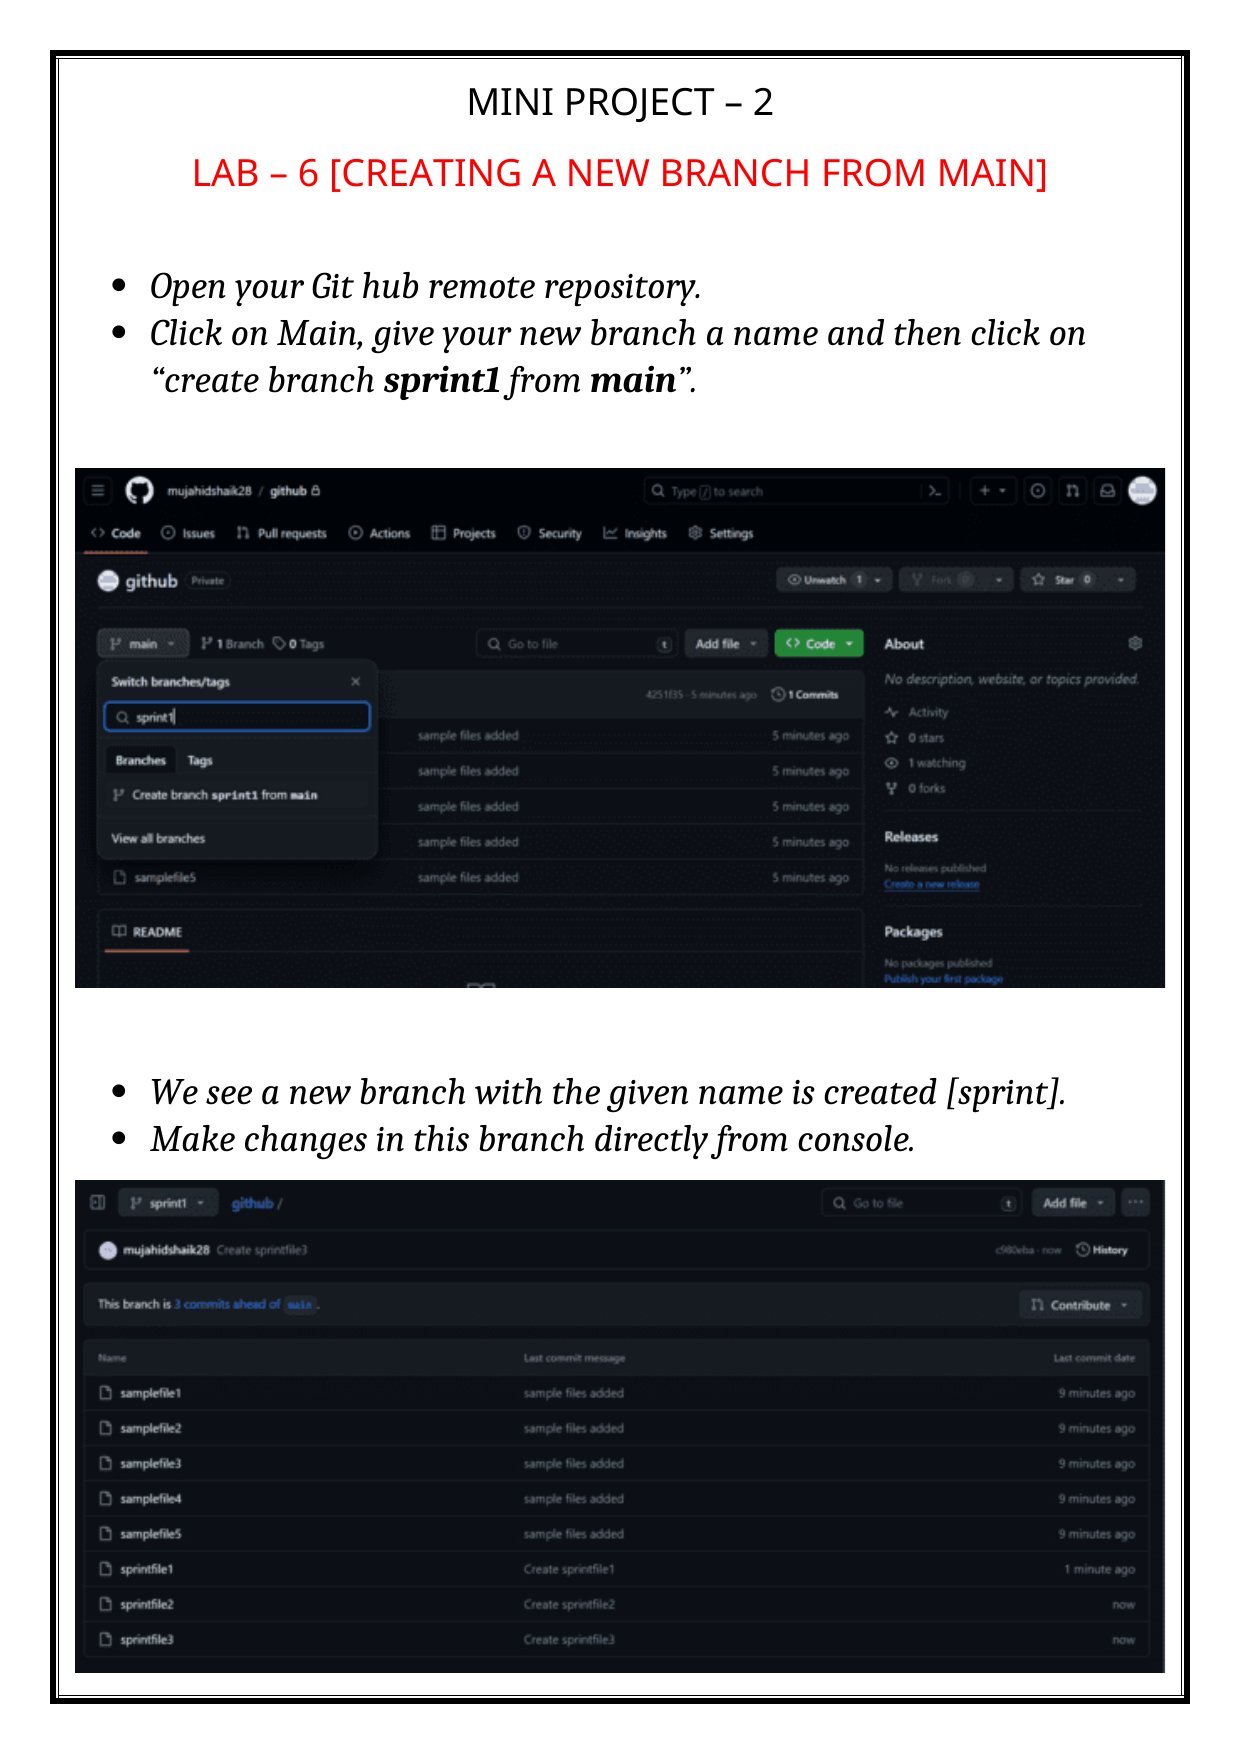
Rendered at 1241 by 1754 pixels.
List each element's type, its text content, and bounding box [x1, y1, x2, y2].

list Open your Git hub remote repository. [112, 265, 1165, 308]
text LAB – 6 [CREATING A NEW BRANCH FROM MAIN] [75, 147, 1165, 198]
picture [75, 468, 1166, 988]
list Click on Main, give your new branch a name and then click on “create branch sprint1 from main”. [112, 312, 1165, 401]
picture [75, 1180, 1166, 1673]
list We see a new branch with the given name is created [sprint]. [112, 1071, 1165, 1114]
text MINI PROJECT – 2 [75, 75, 1165, 126]
list Make changes in this branch directly from console. [112, 1117, 1165, 1160]
